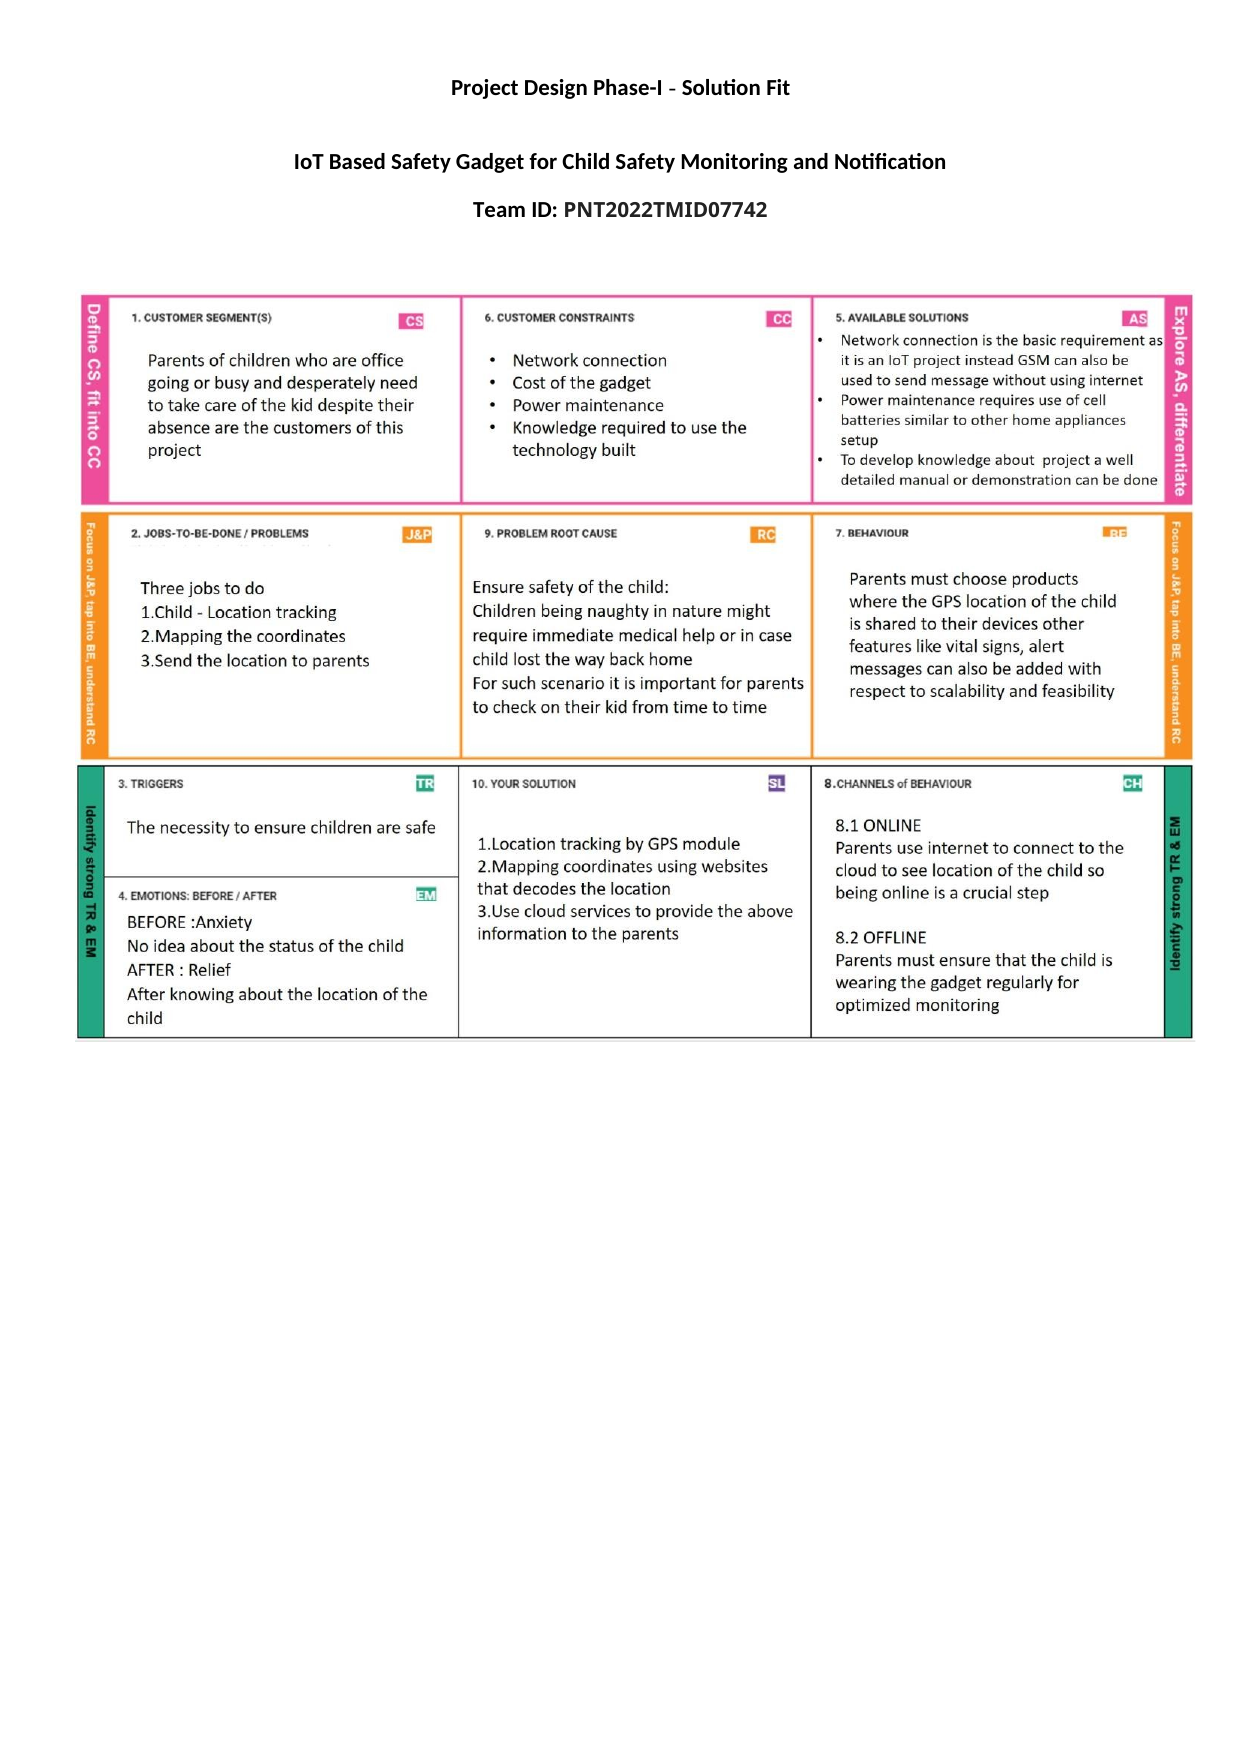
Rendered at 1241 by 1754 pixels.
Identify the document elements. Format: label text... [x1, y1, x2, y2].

text Project Design Phase-I - Solution Fit [293, 73, 948, 101]
text IoT Based Safety Gadget for Child Safety Monitoring and Notification Team ID: PNT2022TMID07742 [293, 147, 947, 223]
picture [75, 289, 1196, 1042]
